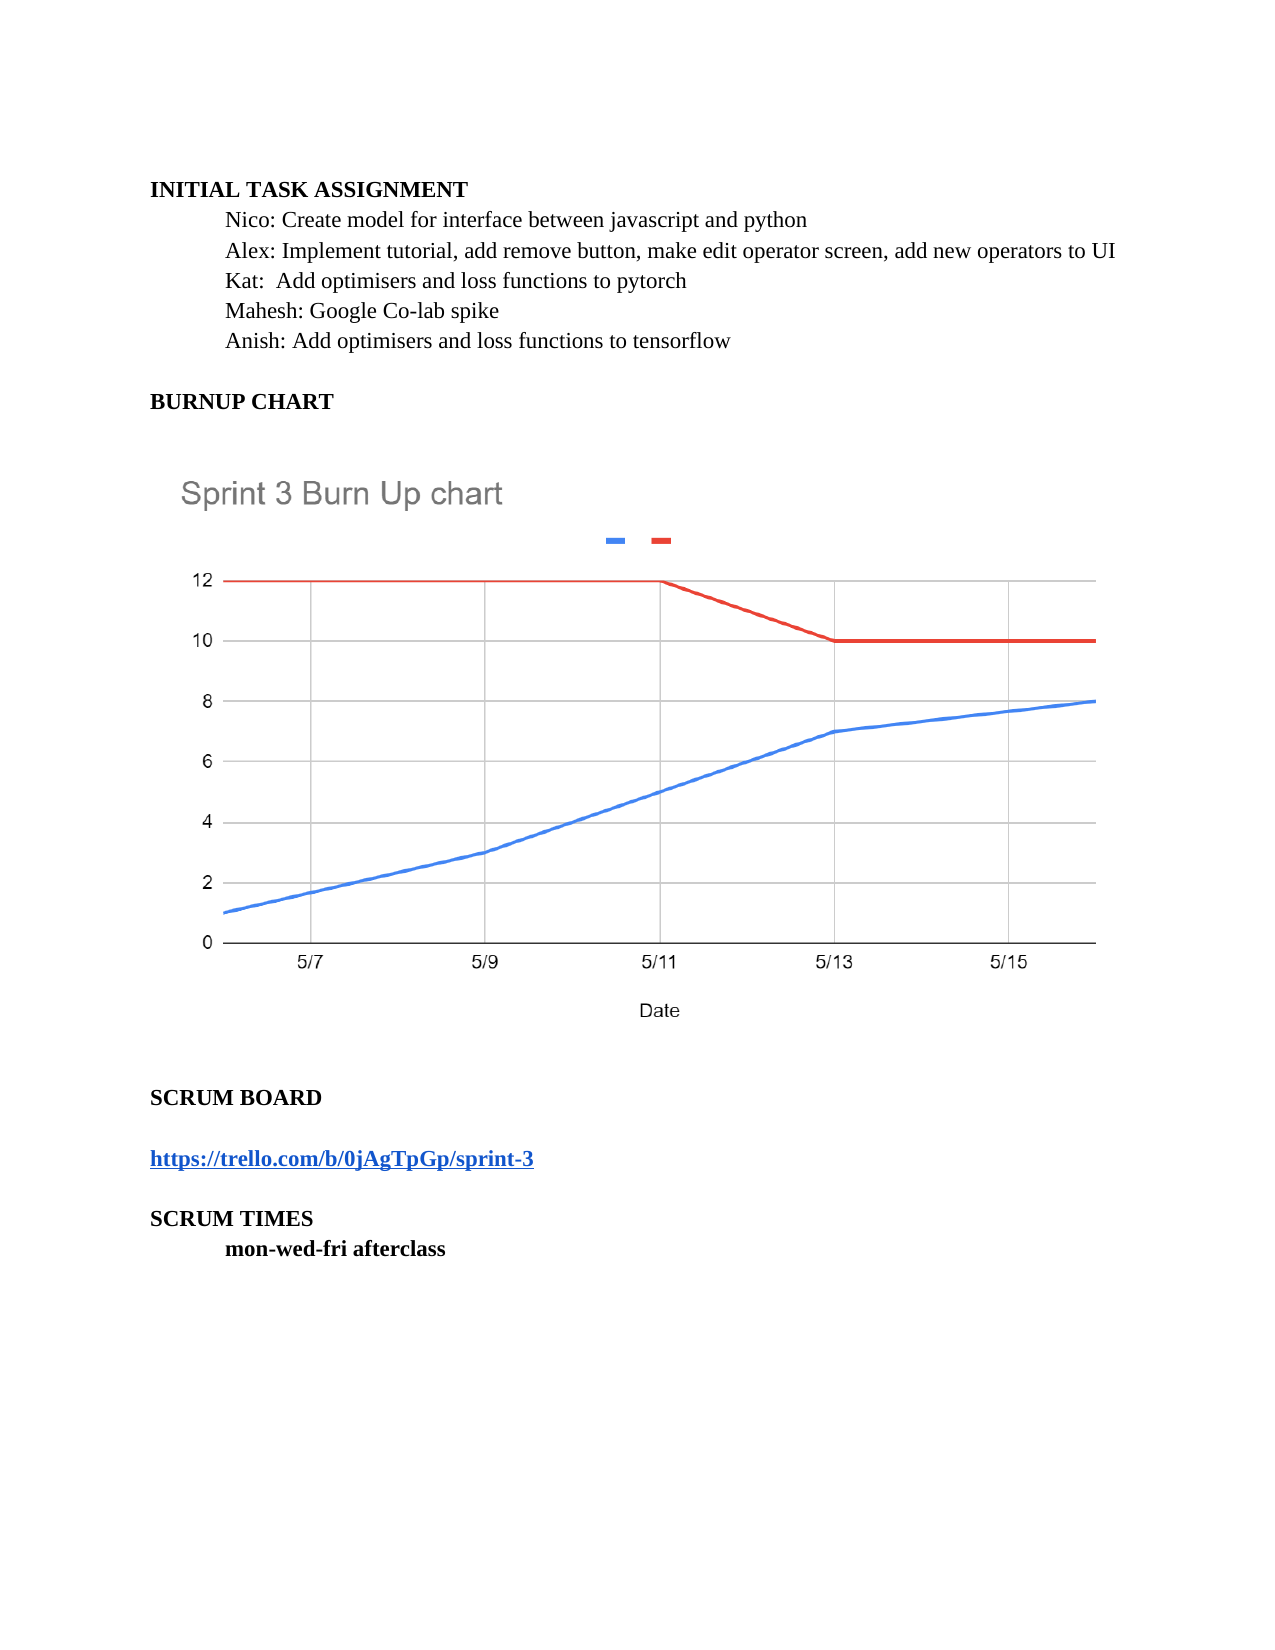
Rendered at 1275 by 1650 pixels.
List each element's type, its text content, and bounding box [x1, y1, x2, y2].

text Kat: Add optimisers and loss functions to pytorch [150, 267, 1125, 293]
text SCRUM TIMES [150, 1205, 1125, 1232]
text Anish: Add optimisers and loss functions to tensorflow [150, 327, 1125, 354]
picture [150, 448, 1125, 1051]
text mon-wed-fri afterclass [150, 1235, 1125, 1262]
text BURNUP CHART [150, 388, 1125, 414]
text SCRUM BOARD [150, 1084, 1125, 1111]
text Mahesh: Google Co-lab spike [150, 297, 1125, 323]
text Nico: Create model for interface between javascript and python [150, 207, 1125, 233]
text Alex: Implement tutorial, add remove button, make edit operator screen, add new operators to UI [150, 237, 1125, 263]
text https://trello.com/b/0jAgTpGp/sprint-3 [150, 1145, 1125, 1171]
text INITIAL TASK ASSIGNMENT [150, 176, 1125, 203]
